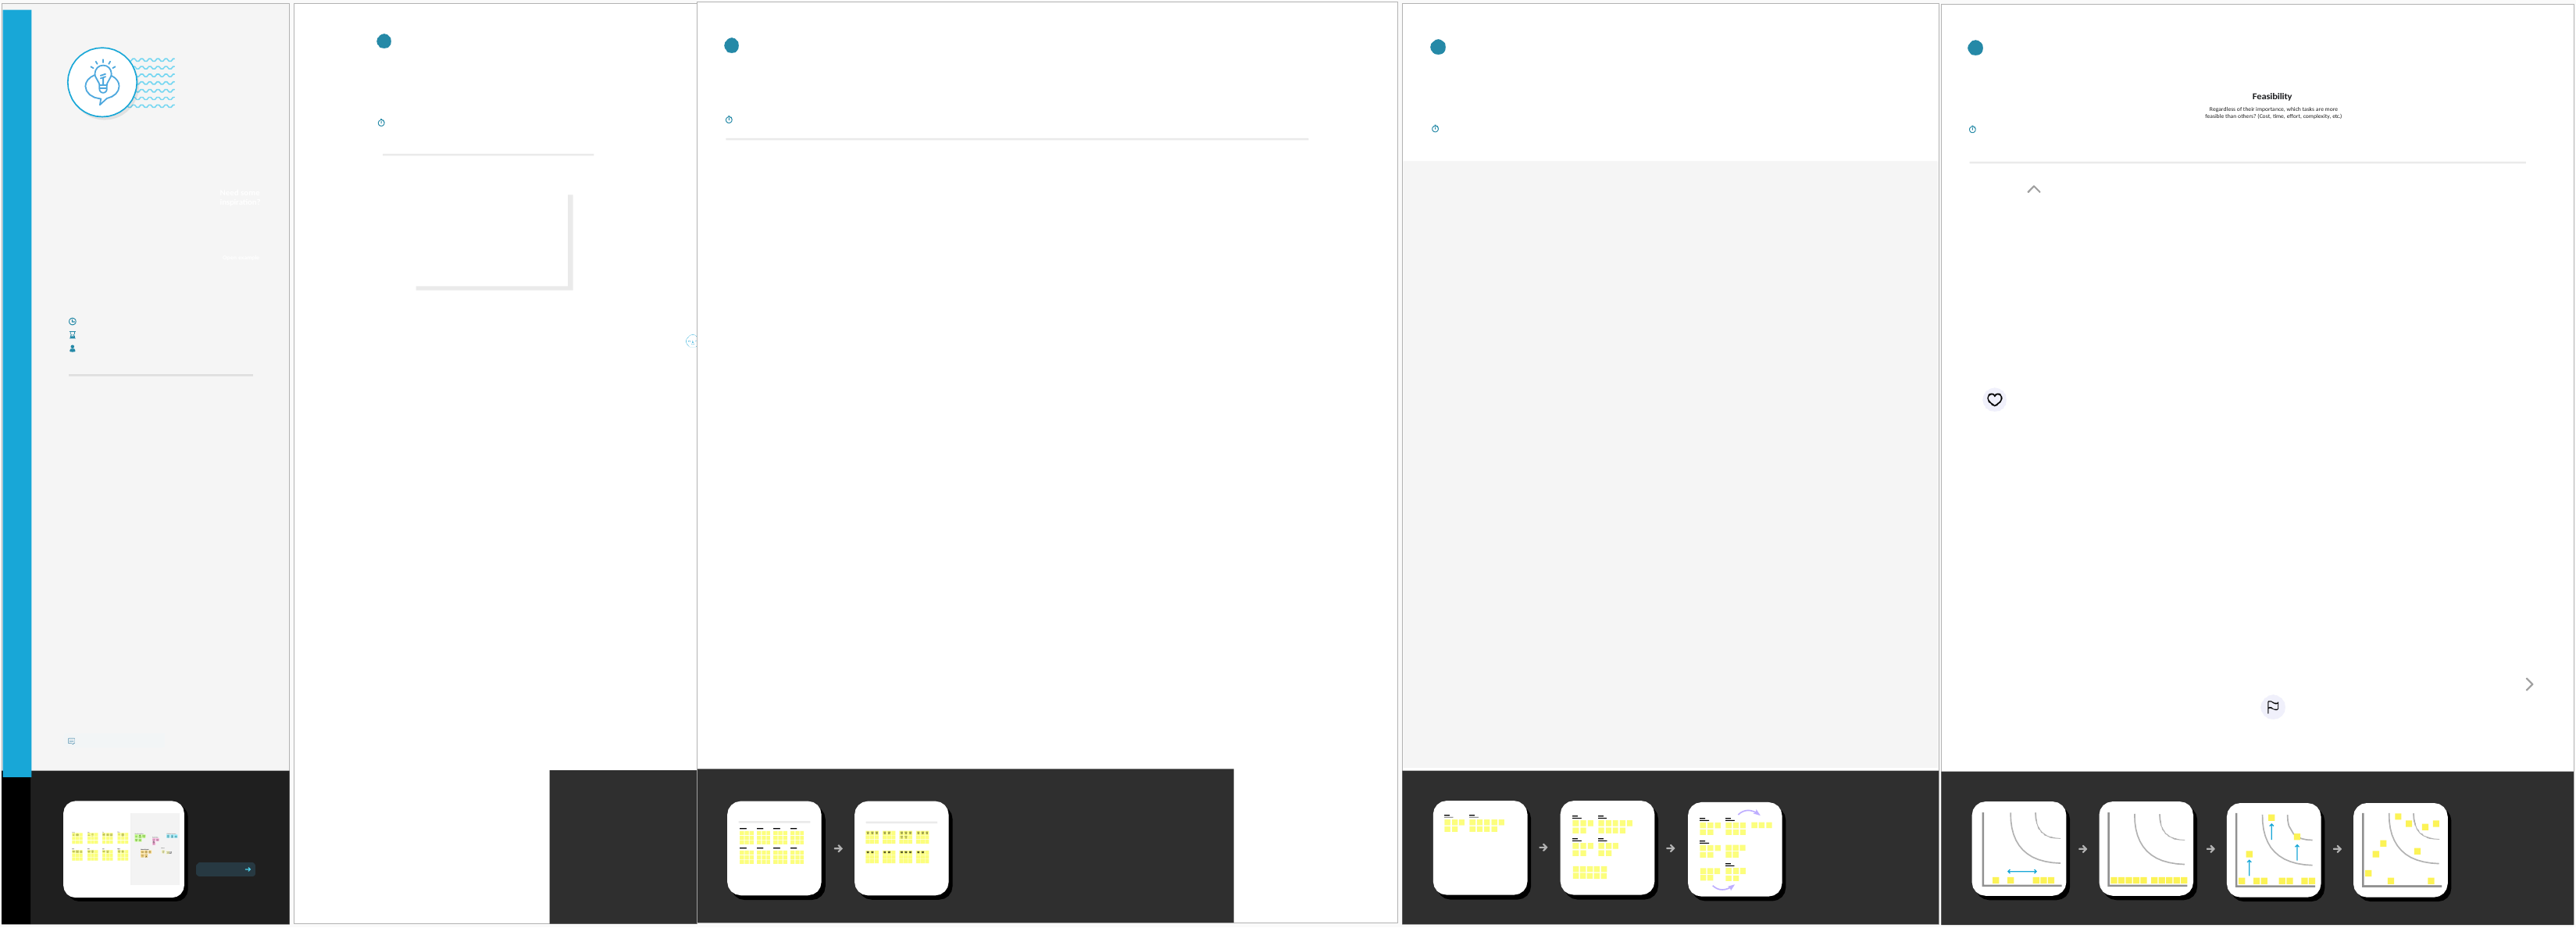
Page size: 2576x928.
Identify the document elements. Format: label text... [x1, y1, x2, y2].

picture [1982, 387, 2007, 412]
picture [740, 828, 754, 844]
picture [2159, 813, 2185, 841]
picture [1700, 818, 1721, 835]
picture [1725, 863, 1746, 881]
picture [196, 862, 255, 876]
picture [1469, 815, 1504, 832]
picture [1968, 40, 1983, 55]
picture [790, 828, 804, 844]
picture [1700, 841, 1721, 858]
picture [773, 828, 787, 844]
picture [1572, 816, 1593, 833]
picture [1572, 838, 1593, 856]
picture [757, 828, 770, 844]
picture [69, 813, 180, 885]
picture [1430, 39, 1446, 55]
picture [63, 733, 165, 748]
picture [724, 37, 739, 53]
picture [2413, 812, 2440, 840]
picture [1444, 815, 1465, 832]
picture [1598, 816, 1632, 833]
picture [1725, 818, 1746, 835]
picture [773, 848, 787, 864]
picture [757, 848, 770, 864]
picture [376, 34, 391, 48]
picture [2035, 812, 2061, 839]
picture [740, 848, 754, 864]
picture [1598, 838, 1618, 856]
picture [790, 848, 804, 864]
picture [2260, 694, 2285, 719]
picture [686, 334, 697, 348]
